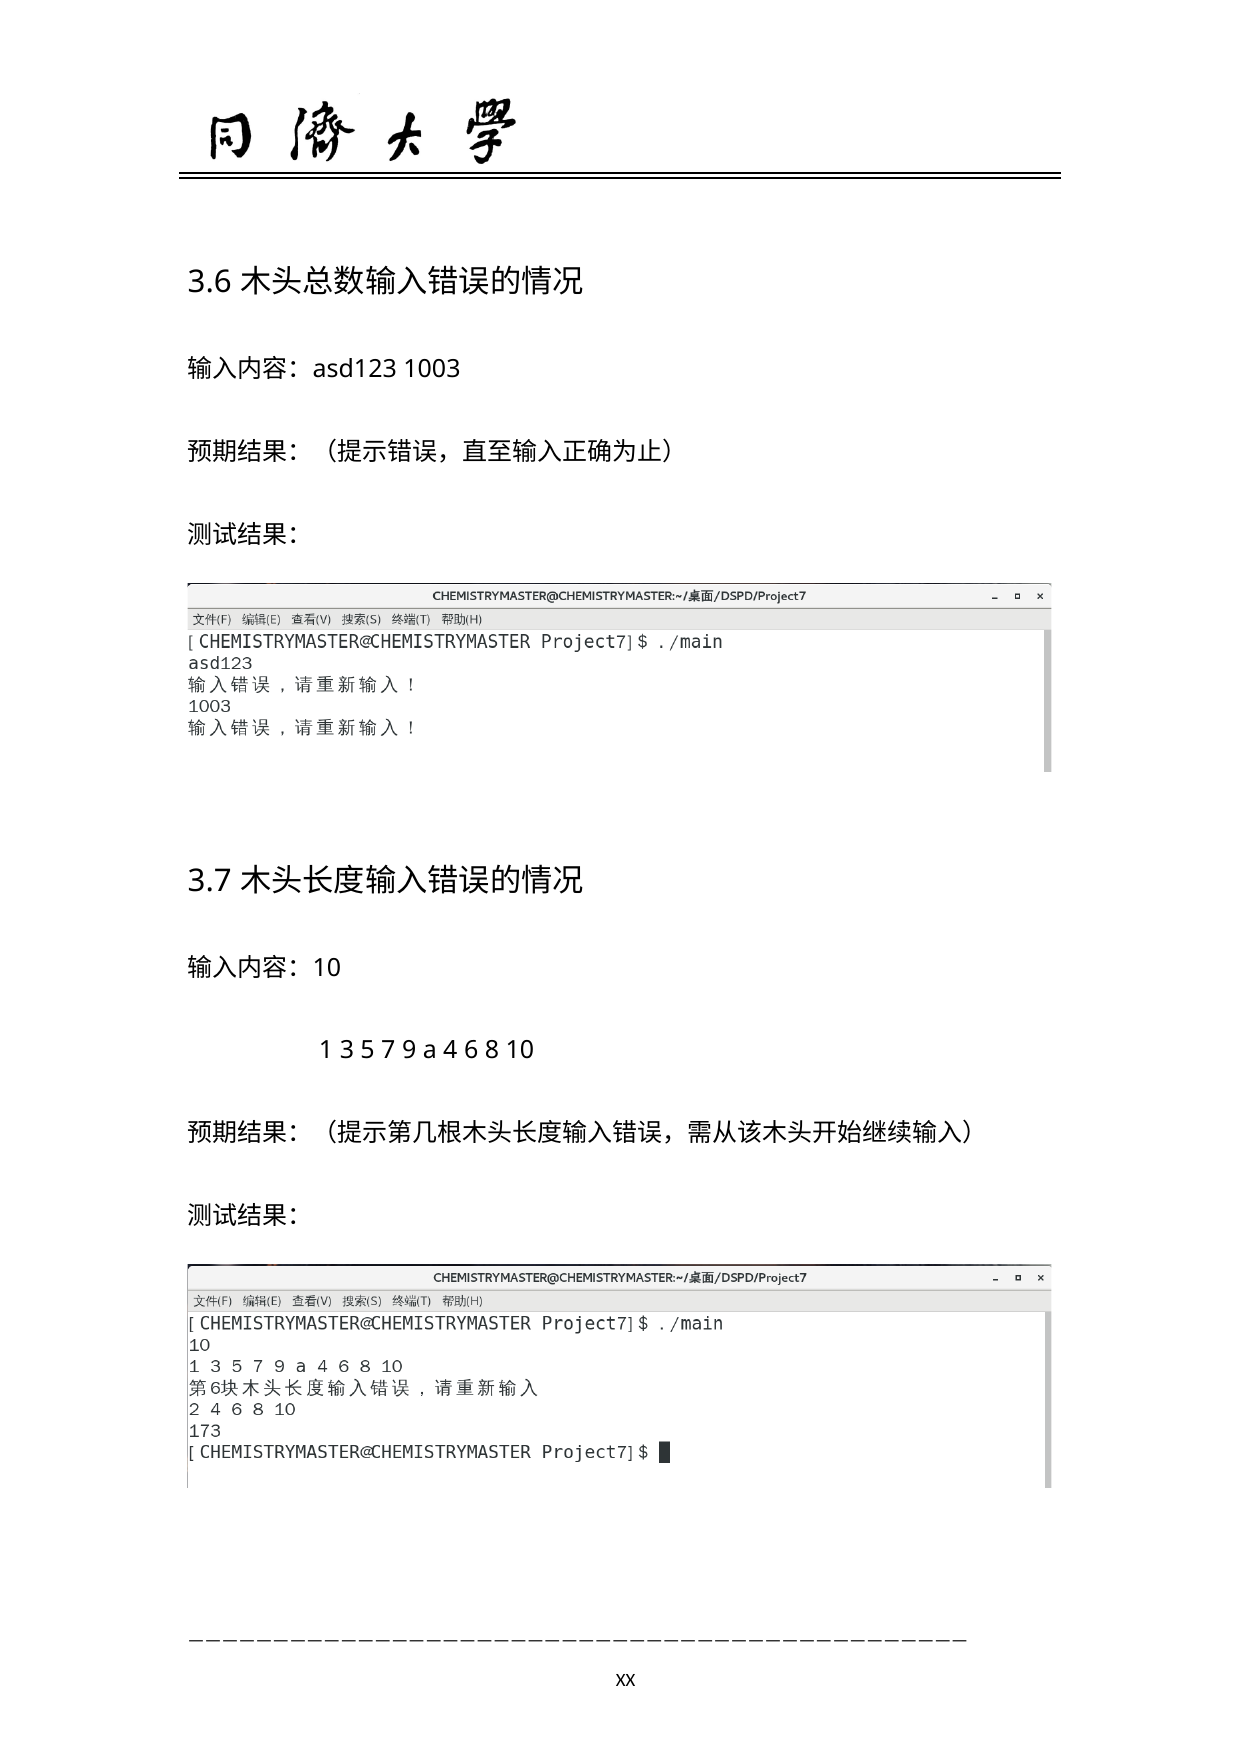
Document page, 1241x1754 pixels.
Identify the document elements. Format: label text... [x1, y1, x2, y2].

text 预期结果：（提示错误，直至输入正确为止） [187, 417, 1053, 482]
text 3.6 木头总数输入错误的情况 [187, 246, 1053, 311]
text 1 3 5 7 9 a 4 6 8 10 [275, 1016, 1053, 1081]
picture [187, 90, 535, 171]
text 输入内容：10 [187, 933, 1053, 998]
text 预期结果：（提示第几根木头长度输入错误，需从该木头开始继续输入） [187, 1098, 1053, 1163]
picture [187, 583, 1052, 772]
picture [187, 1264, 1052, 1488]
text 测试结果： [187, 1181, 1053, 1246]
text 3.7 木头长度输入错误的情况 [187, 846, 1053, 911]
text 输入内容：asd123 1003 [187, 334, 1053, 399]
text 测试结果： [187, 500, 1053, 565]
